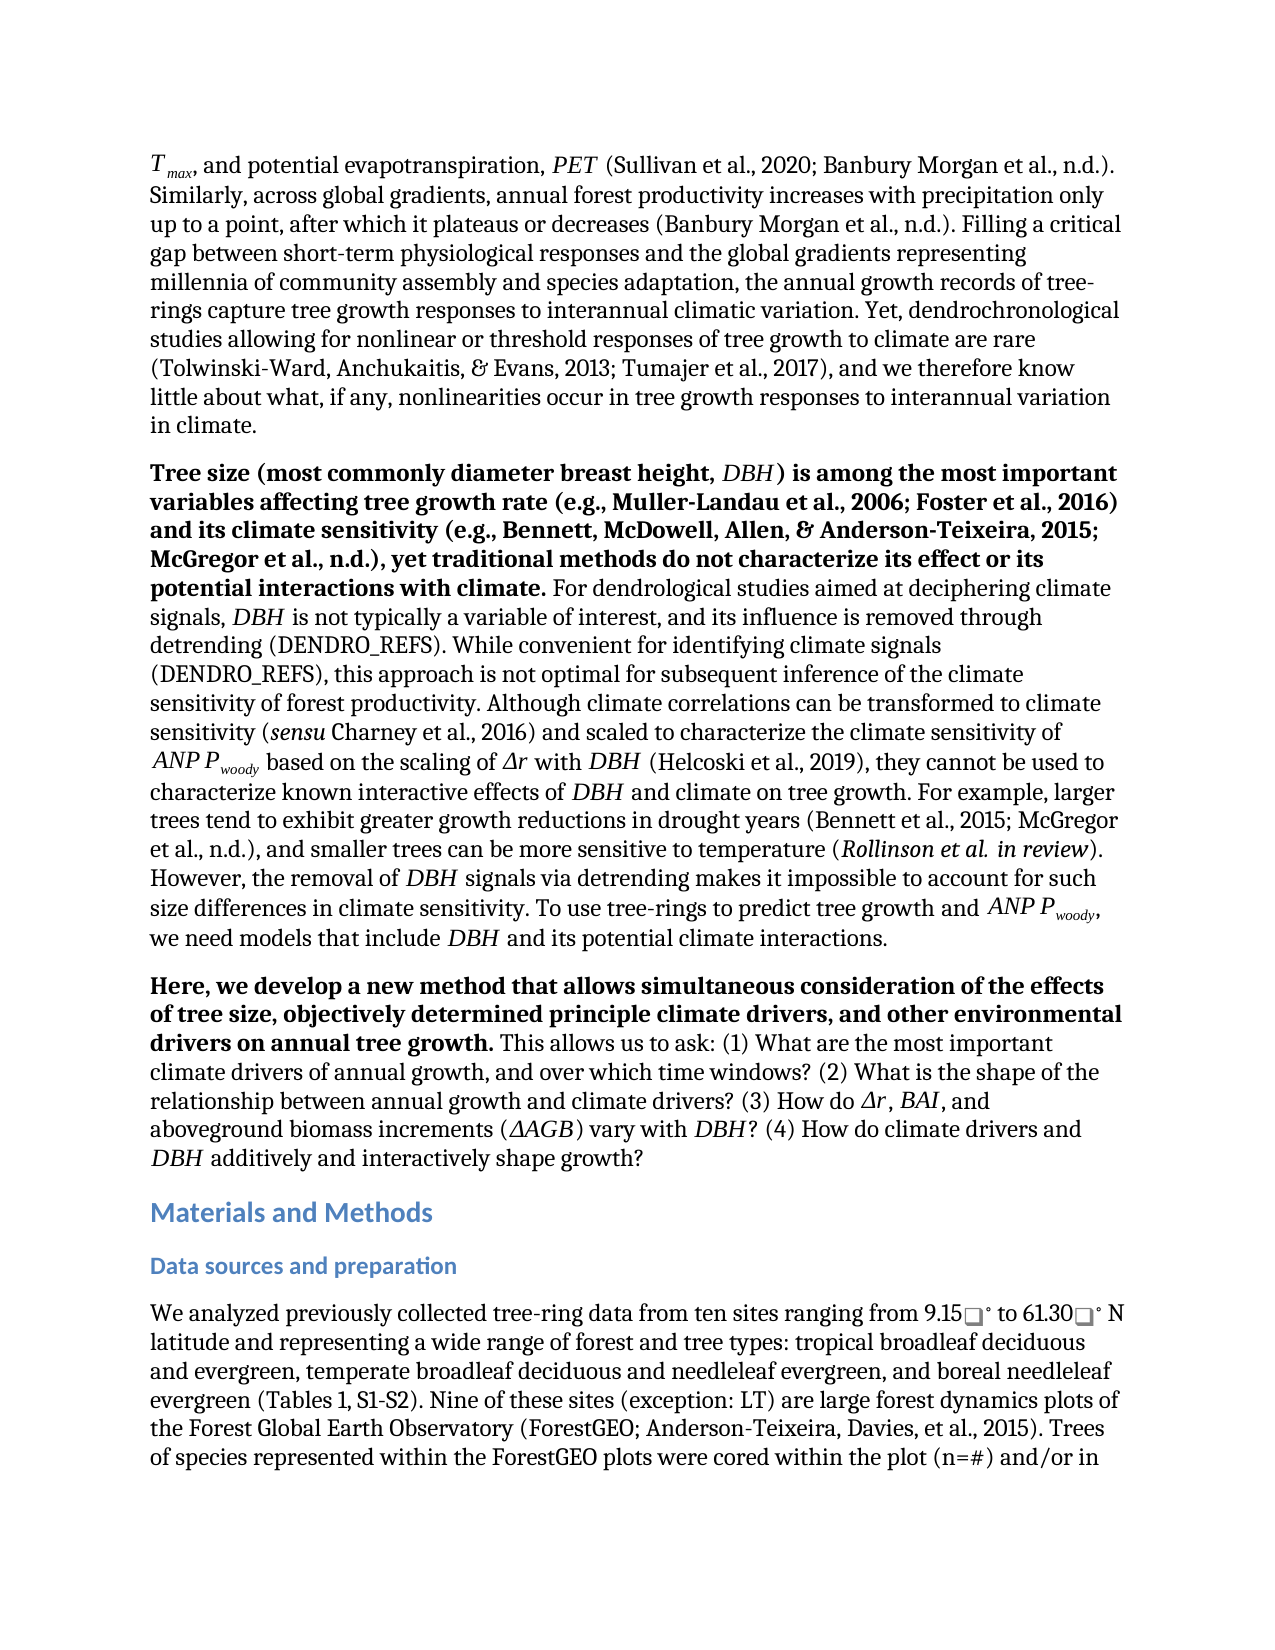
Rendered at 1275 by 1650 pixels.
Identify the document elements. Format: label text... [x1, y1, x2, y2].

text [150, 150, 1125, 440]
subtitle Materials and Methods [150, 1194, 1125, 1229]
text Here, we develop a new method that allows simultaneous consideration of the effects of tree size, objectively determined principle climate drivers, and other environmental drivers on annual tree growth. This allows us to ask: (1) What are the most important climate drivers of annual growth, and over which time windows? (2) What is the shape of the relationship between annual growth and climate drivers? (3) How do , , and aboveground biomass increments () vary with ? (4) How do climate drivers and additively and interactively shape growth? [150, 972, 1125, 1173]
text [150, 1299, 1125, 1472]
text Tree size (most commonly diameter breast height, ) is among the most important variables affecting tree growth rate (e.g., Muller-Landau et al., 2006; Foster et al., 2016) and its climate sensitivity (e.g., Bennett, McDowell, Allen, & Anderson-Teixeira, 2015; McGregor et al., n.d.), yet traditional methods do not characterize its effect or its potential interactions with climate. For dendrological studies aimed at deciphering climate signals, is not typically a variable of interest, and its influence is removed through detrending (DENDRO_REFS). While convenient for identifying climate signals (DENDRO_REFS), this approach is not optimal for subsequent inference of the climate sensitivity of forest productivity. Although climate correlations can be transformed to climate sensitivity (sensu Charney et al., 2016) and scaled to characterize the climate sensitivity of based on the scaling of with (Helcoski et al., 2019), they cannot be used to characterize known interactive effects of and climate on tree growth. For example, larger trees tend to exhibit greater growth reductions in drought years (Bennett et al., 2015; McGregor et al., n.d.), and smaller trees can be more sensitive to temperature (Rollinson et al. in review). However, the removal of signals via detrending makes it impossible to account for such size differences in climate sensitivity. To use tree-rings to predict tree growth and , we need models that include and its potential climate interactions. [150, 459, 1125, 953]
subtitle Data sources and preparation [150, 1250, 1125, 1281]
